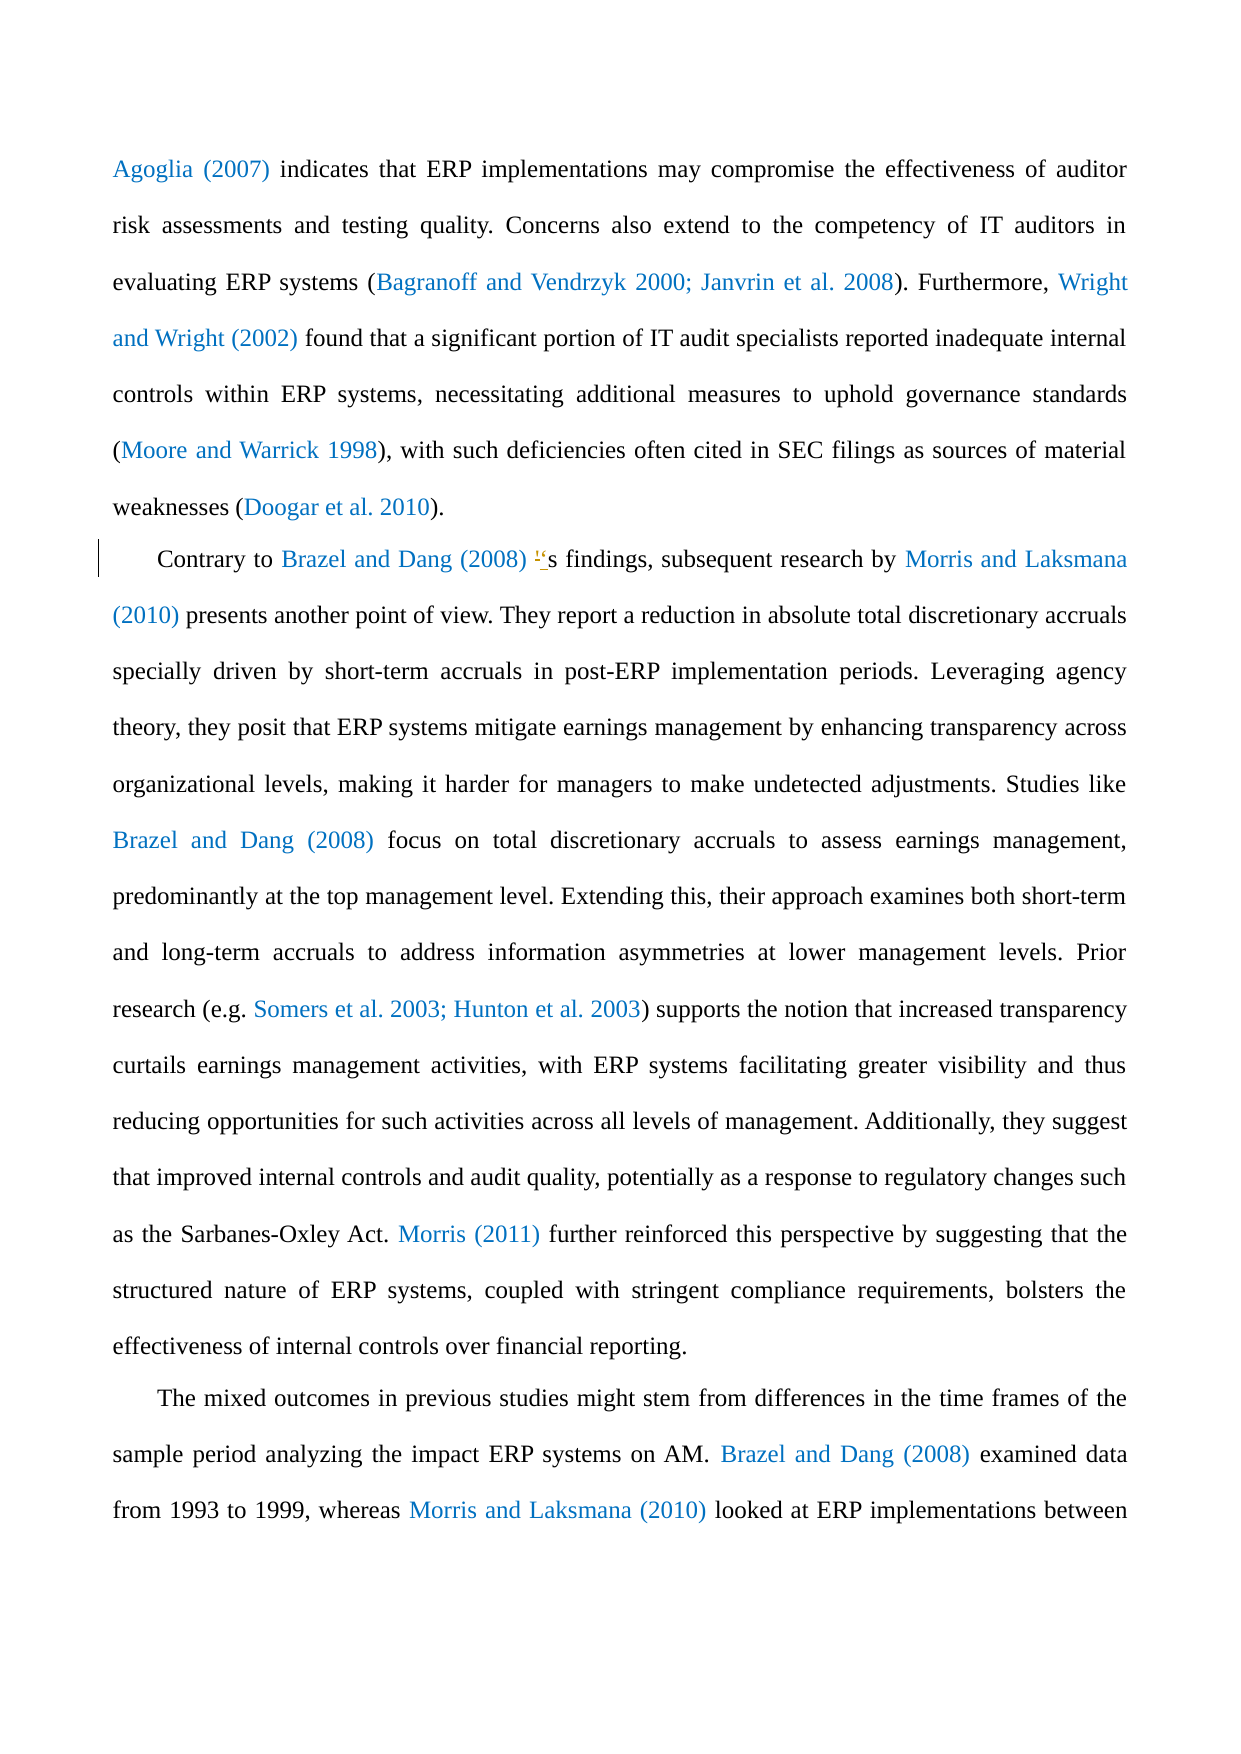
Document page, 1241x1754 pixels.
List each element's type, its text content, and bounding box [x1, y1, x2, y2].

text Contrary to Brazel and Dang (2008) s findings, subsequent research by Morris and Laksmana (2010) presents another point of view. They report a reduction in absolute total discretionary accruals specially driven by short-term accruals in post-ERP implementation periods. Leveraging agency theory, they posit that ERP systems mitigate earnings management by enhancing transparency across organizational levels, making it harder for managers to make undetected adjustments. Studies like Brazel and Dang (2008) focus on total discretionary accruals to assess earnings management, predominantly at the top management level. Extending this, their approach examines both short-term and long-term accruals to address information asymmetries at lower management levels. Prior research (e.g. Somers et al. 2003; Hunton et al. 2003) supports the notion that increased transparency curtails earnings management activities, with ERP systems facilitating greater visibility and thus reducing opportunities for such activities across all levels of management. Additionally, they suggest that improved internal controls and audit quality, potentially as a response to regulatory changes such as the Sarbanes-Oxley Act. Morris (2011) further reinforced this perspective by suggesting that the structured nature of ERP systems, coupled with stringent compliance requirements, bolsters the effectiveness of internal controls over financial reporting. [112, 539, 1128, 1364]
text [112, 150, 1128, 525]
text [112, 1379, 1128, 1529]
